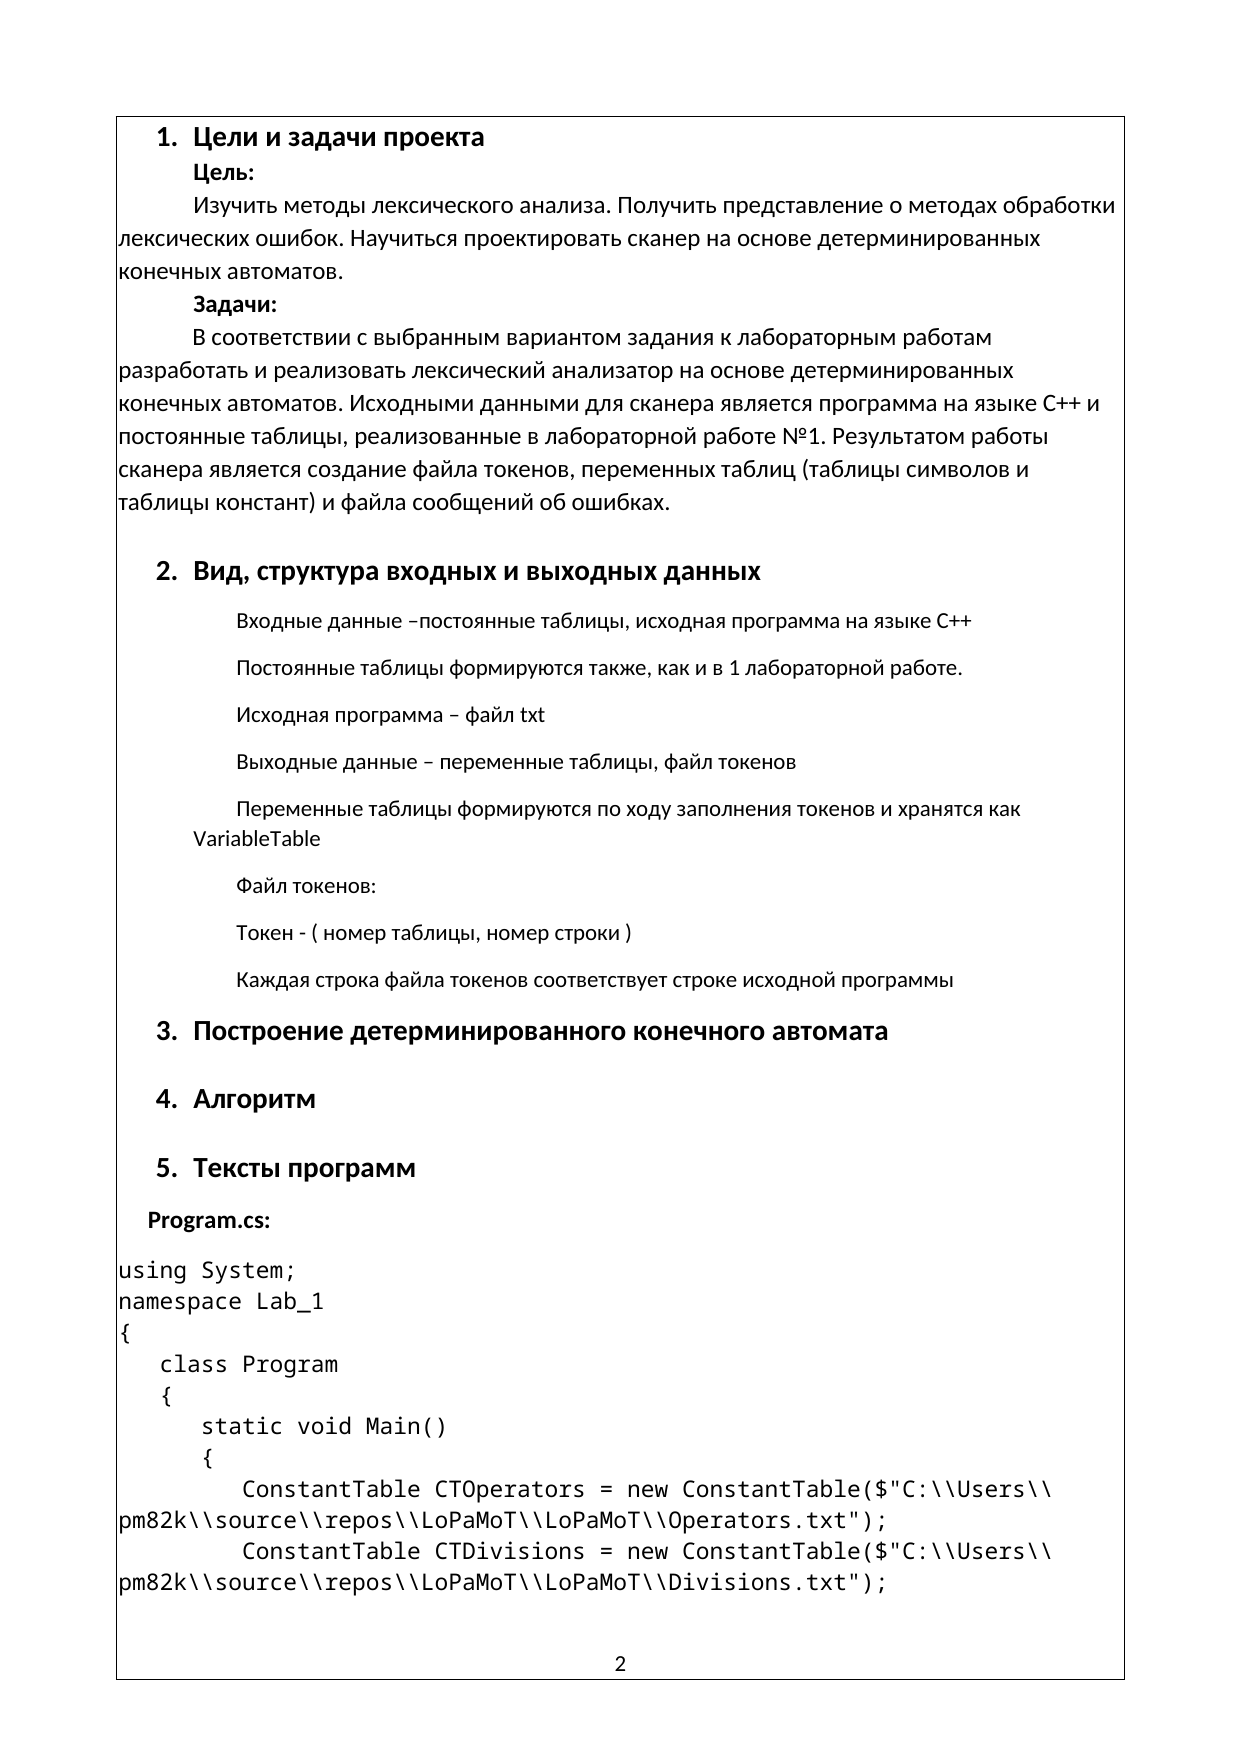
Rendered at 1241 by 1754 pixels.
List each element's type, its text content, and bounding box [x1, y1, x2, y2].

list Построение детерминированного конечного автомата [156, 1012, 1122, 1047]
list В соответствии с выбранным вариантом задания к лабораторным работам разработать и реализовать лексический анализатор на основе детерминированных конечных автоматов. Исходными данными для сканера является программа на языке С++ и постоянные таблицы, реализованные в лабораторной работе №1. Результатом работы сканера является создание файла токенов, переменных таблиц (таблицы символов и таблицы констант) и файла сообщений об ошибках. [118, 321, 1122, 516]
text { [118, 1441, 1122, 1473]
text ConstantTable CTDivisions = new ConstantTable($"C:\\Users\\pm82k\\source\\repos\\LoPaMoT\\LoPaMoT\\Divisions.txt"); [118, 1535, 1122, 1598]
text Токен - ( номер таблицы, номер строки ) [193, 918, 1122, 946]
text { [118, 1379, 1122, 1410]
text Каждая строка файла токенов соответствует строке исходной программы [193, 965, 1122, 993]
list Вид, структура входных и выходных данных [156, 552, 1122, 587]
text class Program [118, 1348, 1122, 1379]
list Тексты программ [156, 1149, 1122, 1185]
text Выходные данные – переменные таблицы, файл токенов [193, 747, 1122, 775]
text Файл токенов: [193, 871, 1122, 899]
list Задачи: [118, 288, 1122, 319]
text namespace Lab_1 [118, 1285, 1122, 1316]
text Исходная программа – файл txt [193, 700, 1122, 728]
text static void Main() [118, 1410, 1122, 1441]
text using System; [118, 1254, 1122, 1285]
text Постоянные таблицы формируются также, как и в 1 лабораторной работе. [193, 653, 1122, 682]
text Program.cs: [148, 1204, 1122, 1235]
list Цель: [193, 157, 1122, 187]
list Алгоритм [156, 1081, 1122, 1116]
text ConstantTable CTOperators = new ConstantTable($"C:\\Users\\pm82k\\source\\repos\\LoPaMoT\\LoPaMoT\\Operators.txt"); [118, 1473, 1122, 1535]
list Цели и задачи проекта [156, 118, 1122, 154]
text { [118, 1316, 1122, 1348]
text Переменные таблицы формируются по ходу заполнения токенов и хранятся как VariableTable [193, 794, 1122, 852]
text Входные данные –постоянные таблицы, исходная программа на языке С++ [193, 607, 1122, 635]
list Изучить методы лексического анализа. Получить представление о методах обработки лексических ошибок. Научиться проектировать сканер на основе детерминированных конечных автоматов. [118, 189, 1122, 286]
